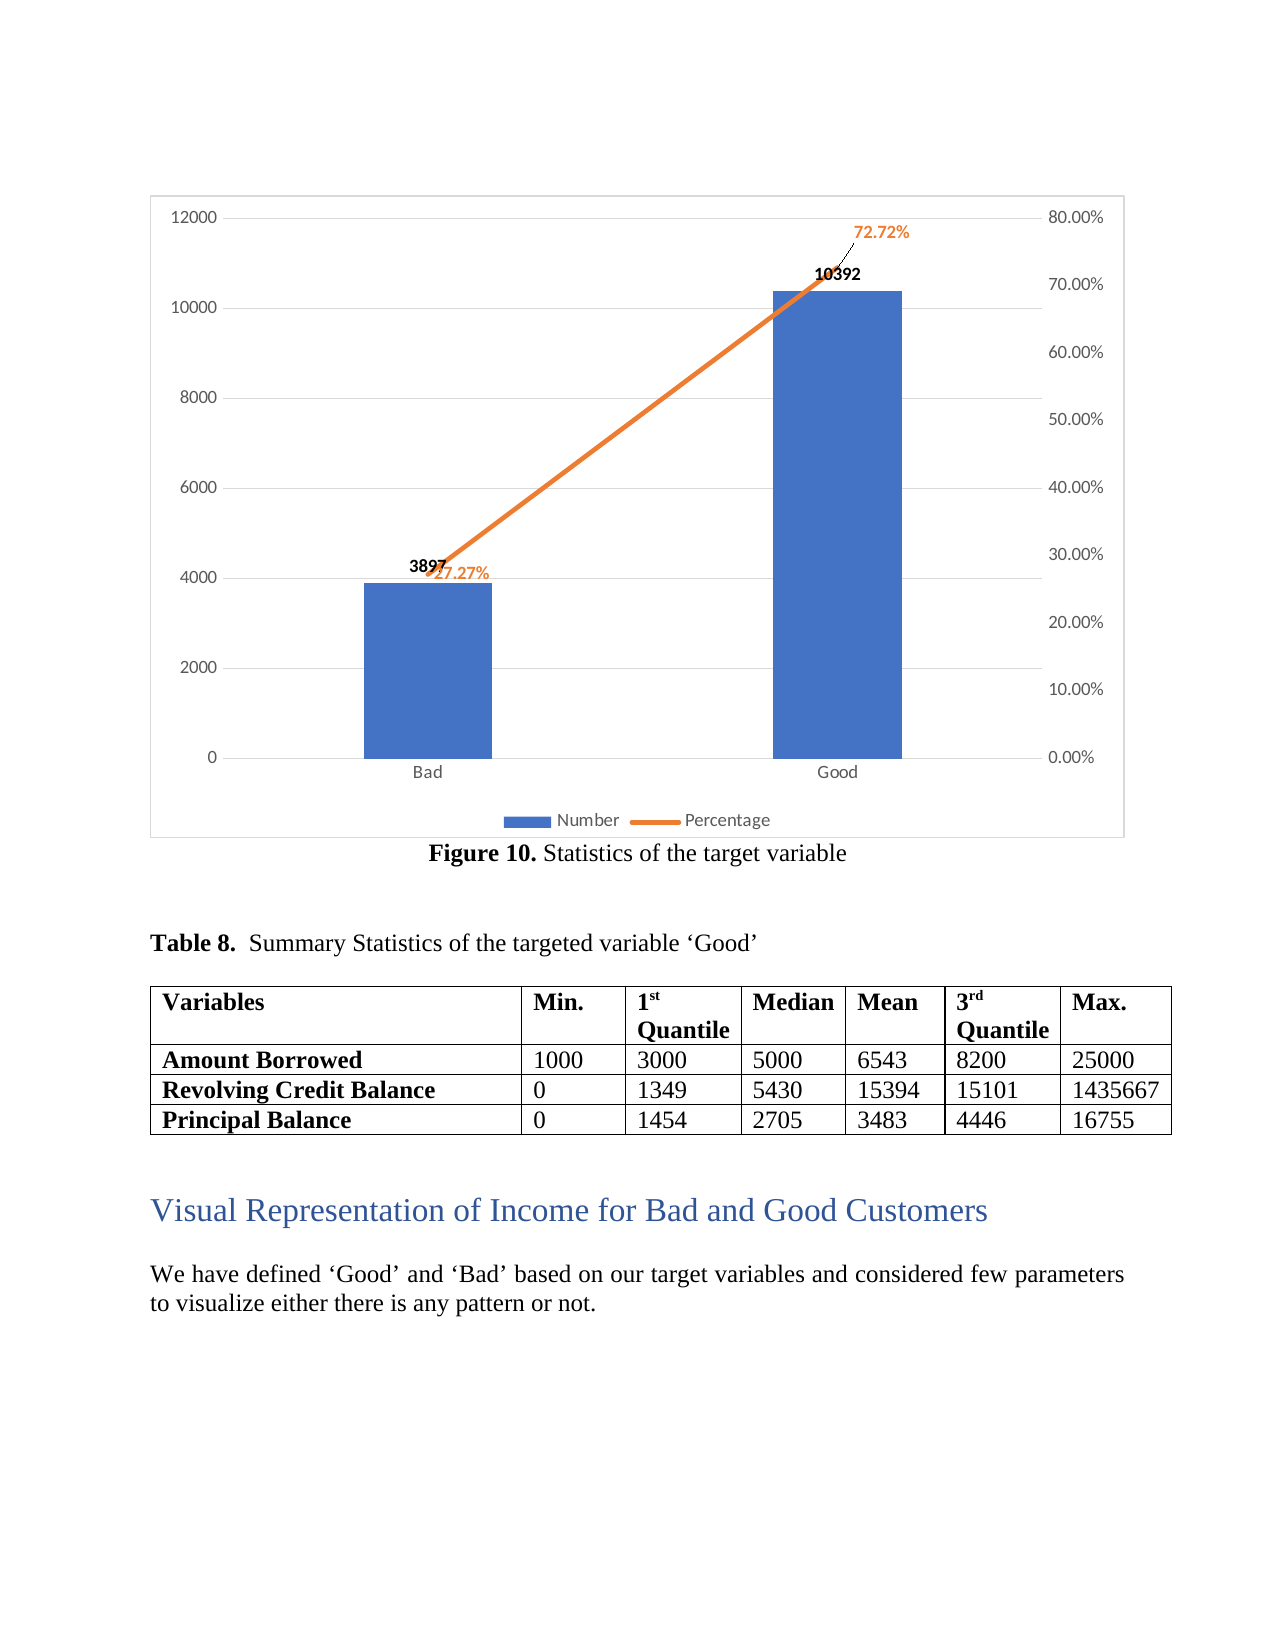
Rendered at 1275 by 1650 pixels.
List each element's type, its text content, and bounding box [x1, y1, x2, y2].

table_cell 1349 [626, 1075, 741, 1104]
table_header Min. [522, 987, 625, 1044]
table_cell 0 [522, 1075, 625, 1104]
table_header Variables [151, 987, 521, 1044]
table_header Max. [1061, 987, 1171, 1044]
table_cell 3000 [626, 1045, 741, 1074]
table_header Mean [846, 987, 944, 1044]
table_cell 15394 [846, 1075, 944, 1104]
table_cell Amount Borrowed [151, 1045, 521, 1074]
table_cell 2705 [742, 1105, 845, 1134]
table_cell 15101 [946, 1075, 1060, 1104]
table_cell 16755 [1061, 1105, 1171, 1134]
table_header 1st Quantile [626, 987, 741, 1044]
table_cell 6543 [846, 1045, 944, 1074]
text Table 8. Summary Statistics of the targeted variable ‘Good’ [150, 928, 1125, 957]
table_header 3rd Quantile [946, 987, 1060, 1044]
text Figure 10. Statistics of the target variable [150, 838, 1125, 867]
table_cell Revolving Credit Balance [151, 1075, 521, 1104]
table_cell 5000 [742, 1045, 845, 1074]
table_cell 1435667 [1061, 1075, 1171, 1104]
table_cell 5430 [742, 1075, 845, 1104]
table_cell 0 [522, 1105, 625, 1134]
table_cell 3483 [846, 1105, 944, 1134]
text We have defined ‘Good’ and ‘Bad’ based on our target variables and considered few parameters to visualize either there is any pattern or not. [150, 1259, 1125, 1317]
subtitle Visual Representation of Income for Bad and Good Customers [150, 1190, 1125, 1228]
table_cell 25000 [1061, 1045, 1171, 1074]
table_cell Principal Balance [151, 1105, 521, 1134]
table_cell 1000 [522, 1045, 625, 1074]
table_cell 8200 [946, 1045, 1060, 1074]
table_header Median [742, 987, 845, 1044]
table_cell 1454 [626, 1105, 741, 1134]
table_cell 4446 [946, 1105, 1060, 1134]
